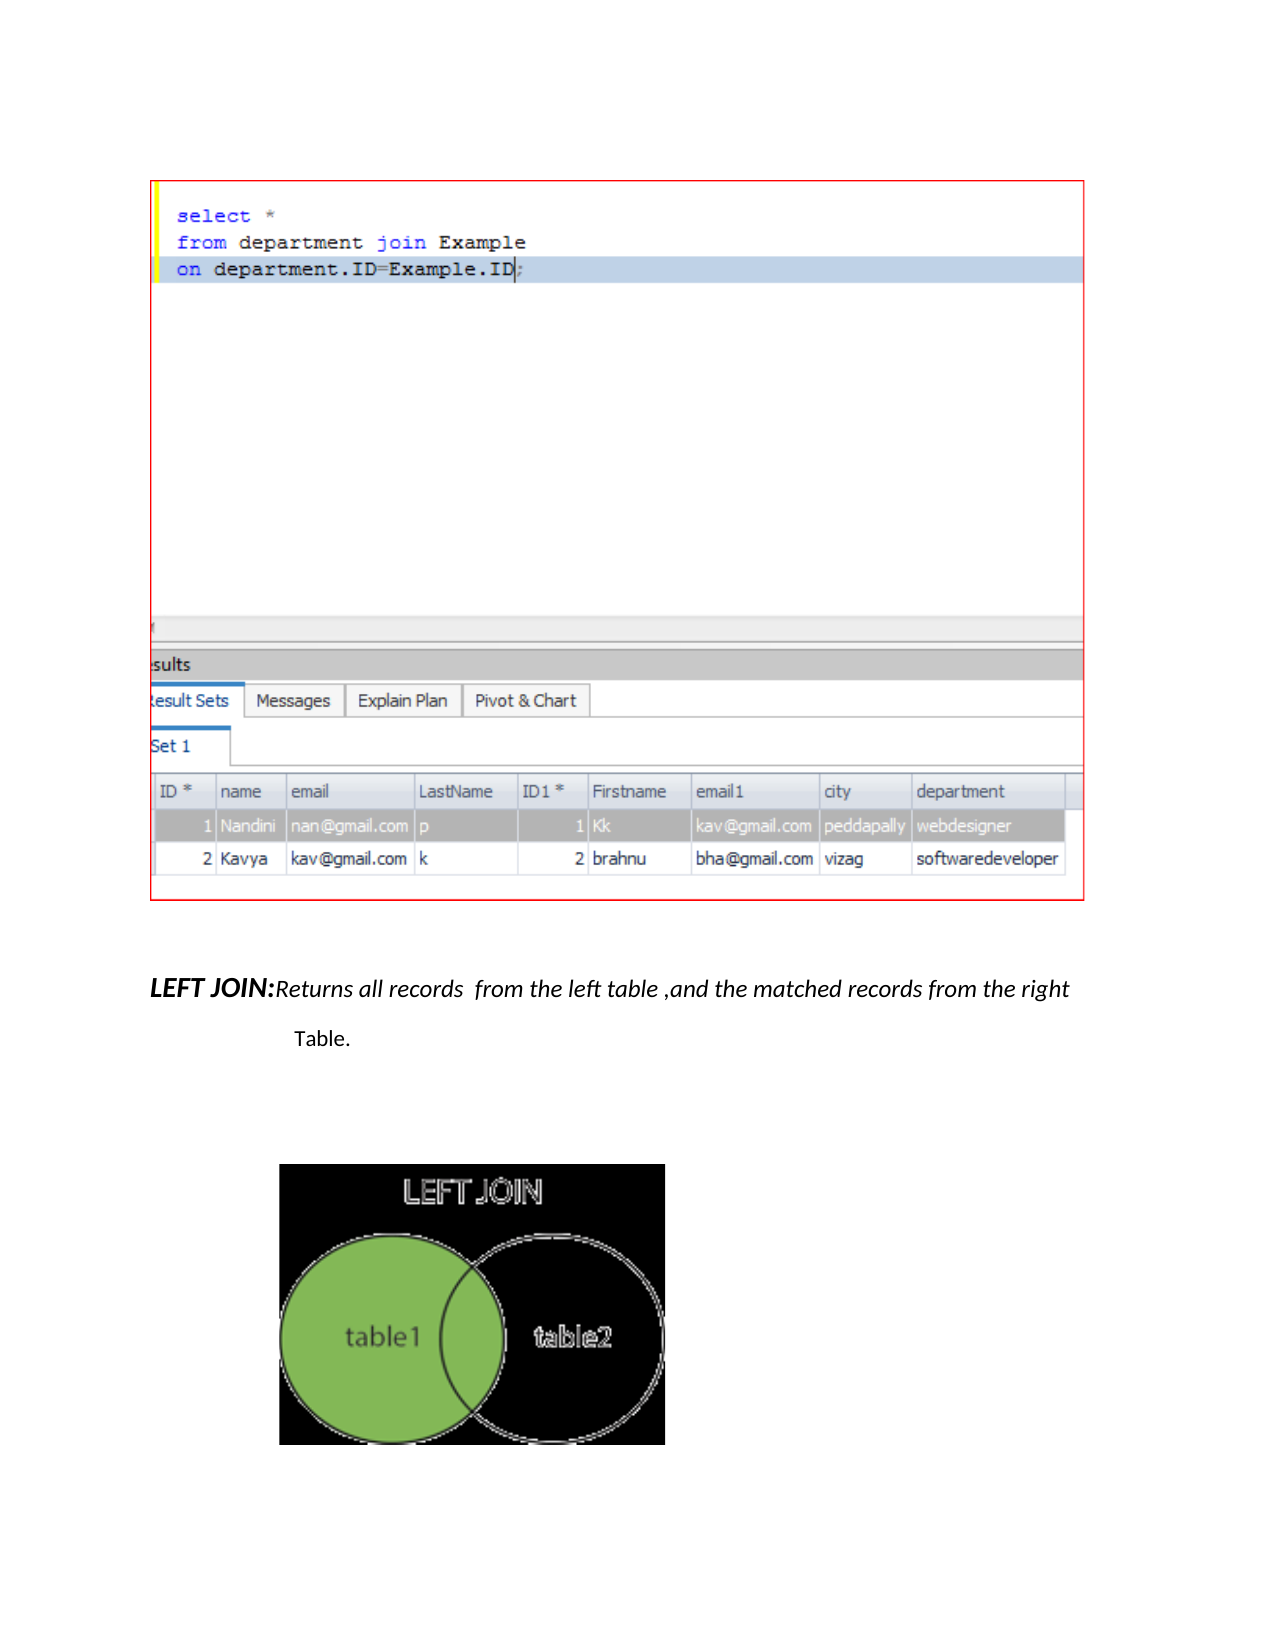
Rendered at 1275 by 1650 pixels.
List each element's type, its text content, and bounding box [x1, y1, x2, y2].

text LEFT JOIN:Returns all records from the left table ,and the matched records from the right [150, 969, 1125, 1005]
picture [150, 180, 1085, 901]
picture [279, 1164, 666, 1445]
text Table. [150, 1024, 1125, 1052]
